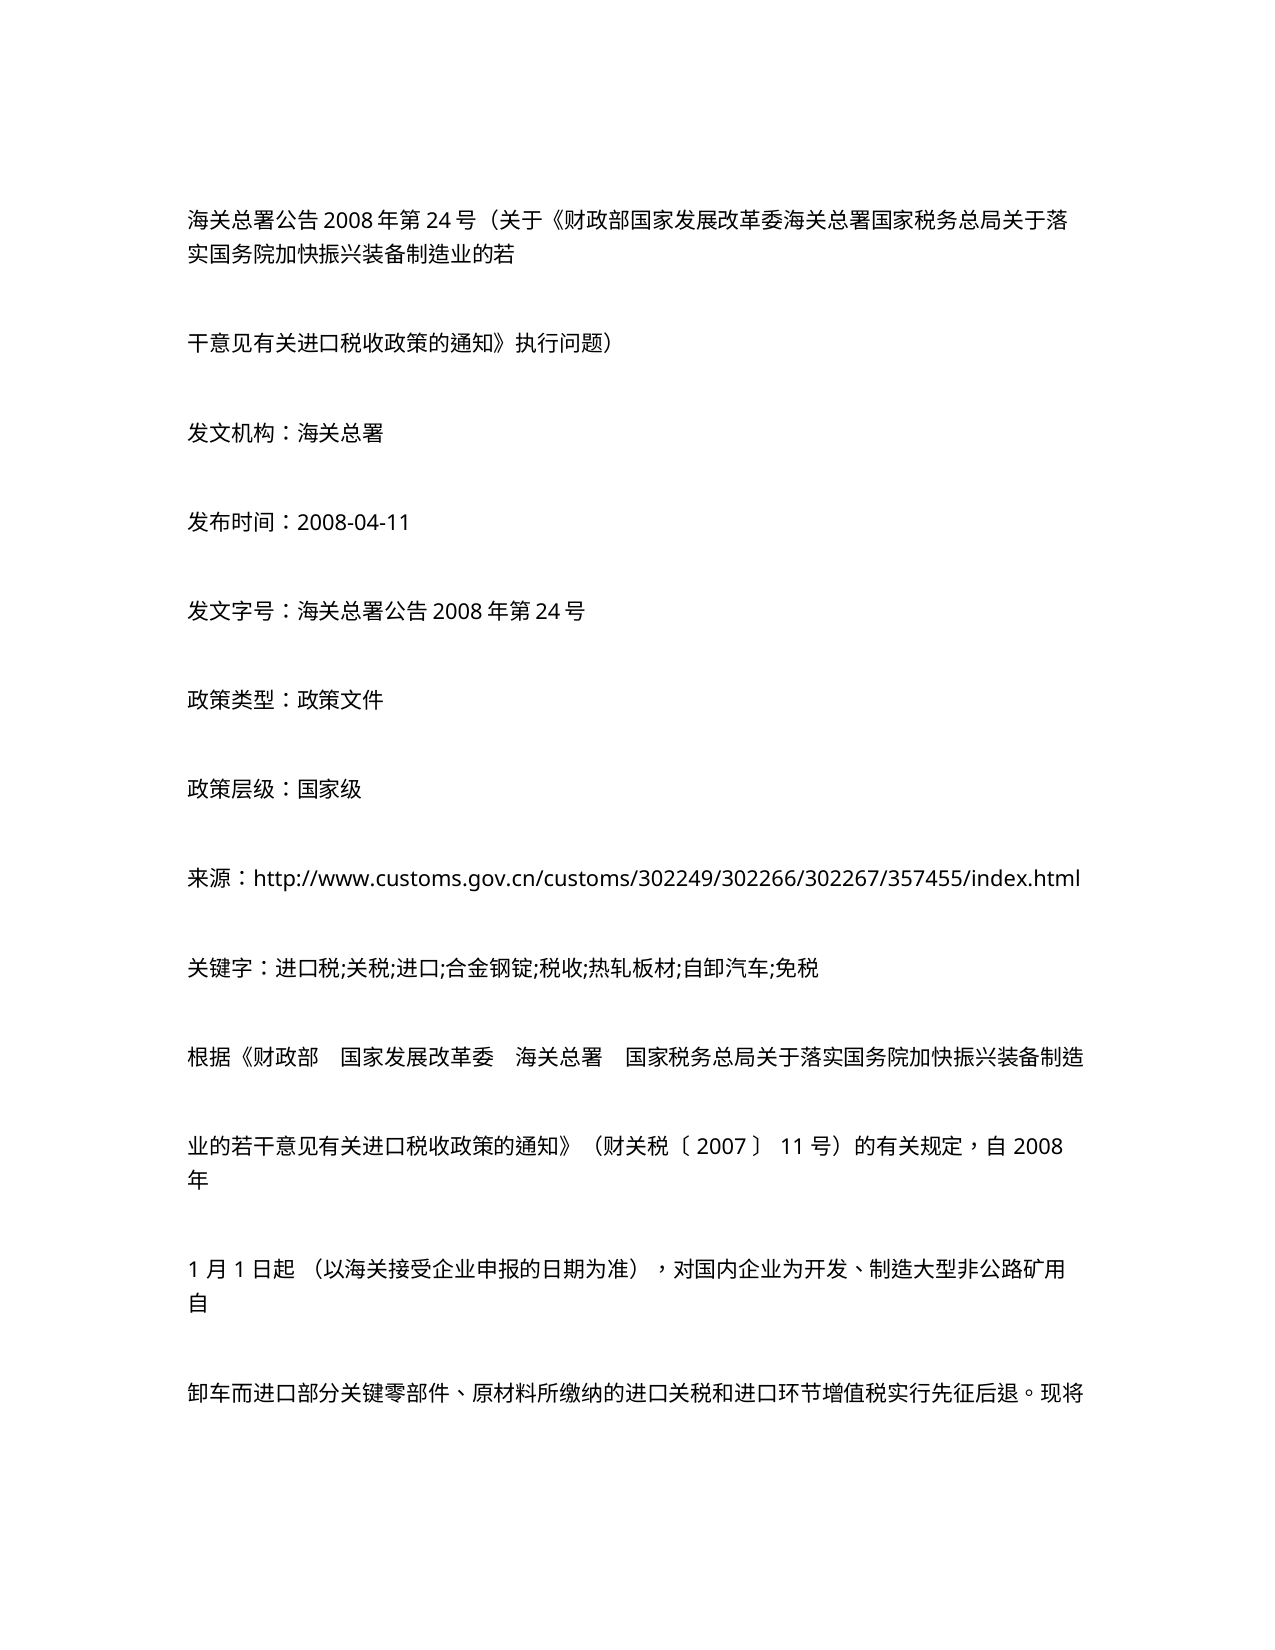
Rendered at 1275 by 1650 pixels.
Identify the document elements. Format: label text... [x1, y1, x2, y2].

text 根据《财政部 国家发展改革委 海关总署 国家税务总局关于落实国务院加快振兴装备制造 [187, 1042, 1087, 1106]
text 干意见有关进口税收政策的通知》执行问题） [187, 328, 1087, 392]
text 发文机构：海关总署 [187, 417, 1087, 481]
text 业的若干意见有关进口税收政策的通知》（财关税〔 2007 〕 11 号）的有关规定，自 2008 年 [187, 1131, 1087, 1229]
text 发布时间：2008-04-11 [187, 507, 1087, 571]
text 发文字号：海关总署公告2008年第24号 [187, 596, 1087, 660]
text 关键字：进口税;关税;进口;合金钢锭;税收;热轧板材;自卸汽车;免税 [187, 952, 1087, 1016]
text 海关总署公告2008年第24号（关于《财政部国家发展改革委海关总署国家税务总局关于落实国务院加快振兴装备制造业的若 [187, 205, 1087, 303]
text 1 月 1 日起 （以海关接受企业申报的日期为准），对国内企业为开发、制造大型非公路矿用自 [187, 1254, 1087, 1352]
text 政策类型：政策文件 [187, 685, 1087, 749]
text 政策层级：国家级 [187, 774, 1087, 838]
text 卸车而进口部分关键零部件、原材料所缴纳的进口关税和进口环节增值税实行先征后退。现将 [187, 1377, 1087, 1441]
text 来源：http://www.customs.gov.cn/customs/302249/302266/302267/357455/index.html [187, 863, 1087, 927]
